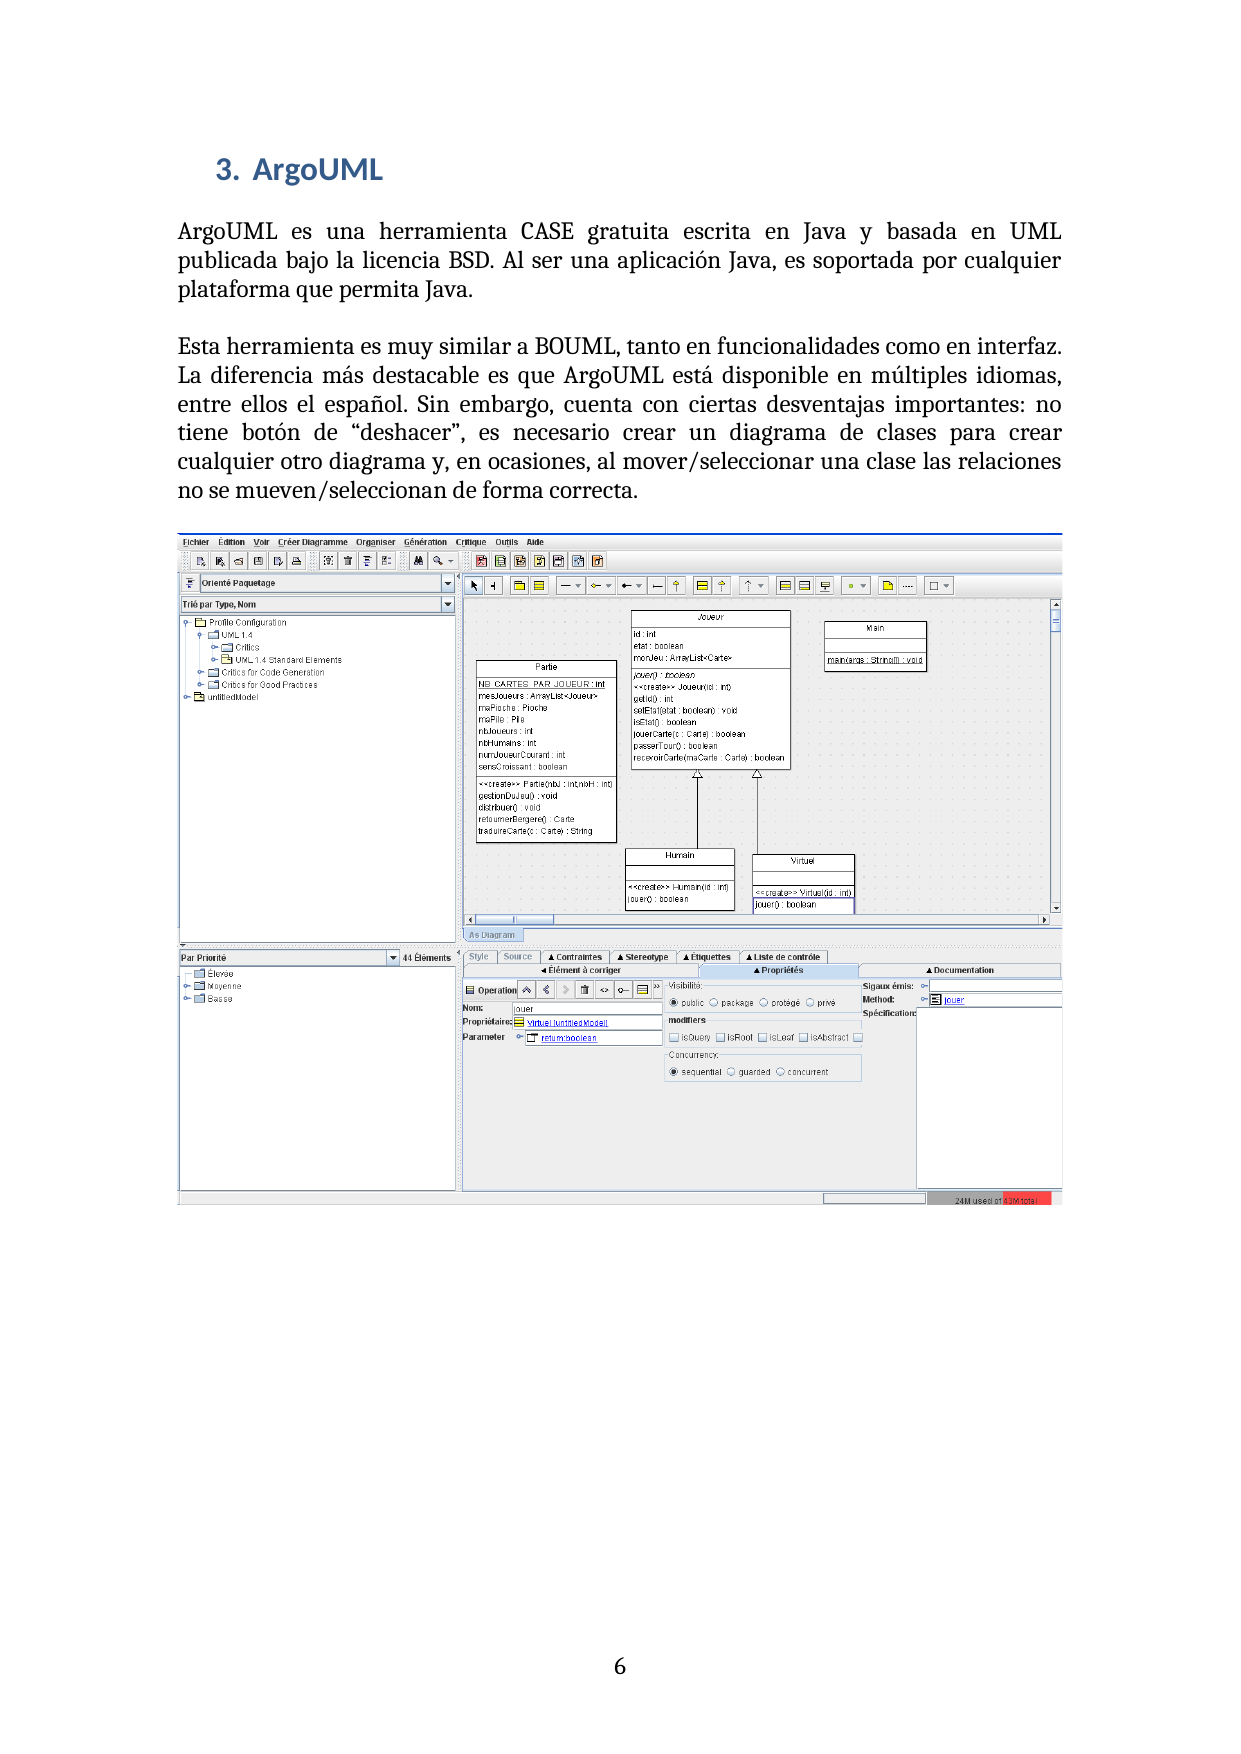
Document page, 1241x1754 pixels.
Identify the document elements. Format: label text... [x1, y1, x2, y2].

text ArgoUML es una herramienta CASE gratuita escrita en Java y basada en UML publicada bajo la licencia BSD. Al ser una aplicación Java, es soportada por cualquier plataforma que permita Java. [177, 217, 1063, 303]
subtitle ArgoUML [215, 148, 1063, 188]
picture [177, 533, 1063, 1205]
text Esta herramienta es muy similar a BOUML, tanto en funcionalidades como en interfaz. La diferencia más destacable es que ArgoUML está disponible en múltiples idiomas, entre ellos el español. Sin embargo, cuenta con ciertas desventajas importantes: no tiene botón de “deshacer”, es necesario crear un diagrama de clases para crear cualquier otro diagrama y, en ocasiones, al mover/seleccionar una clase las relaciones no se mueven/seleccionan de forma correcta. [177, 332, 1063, 504]
